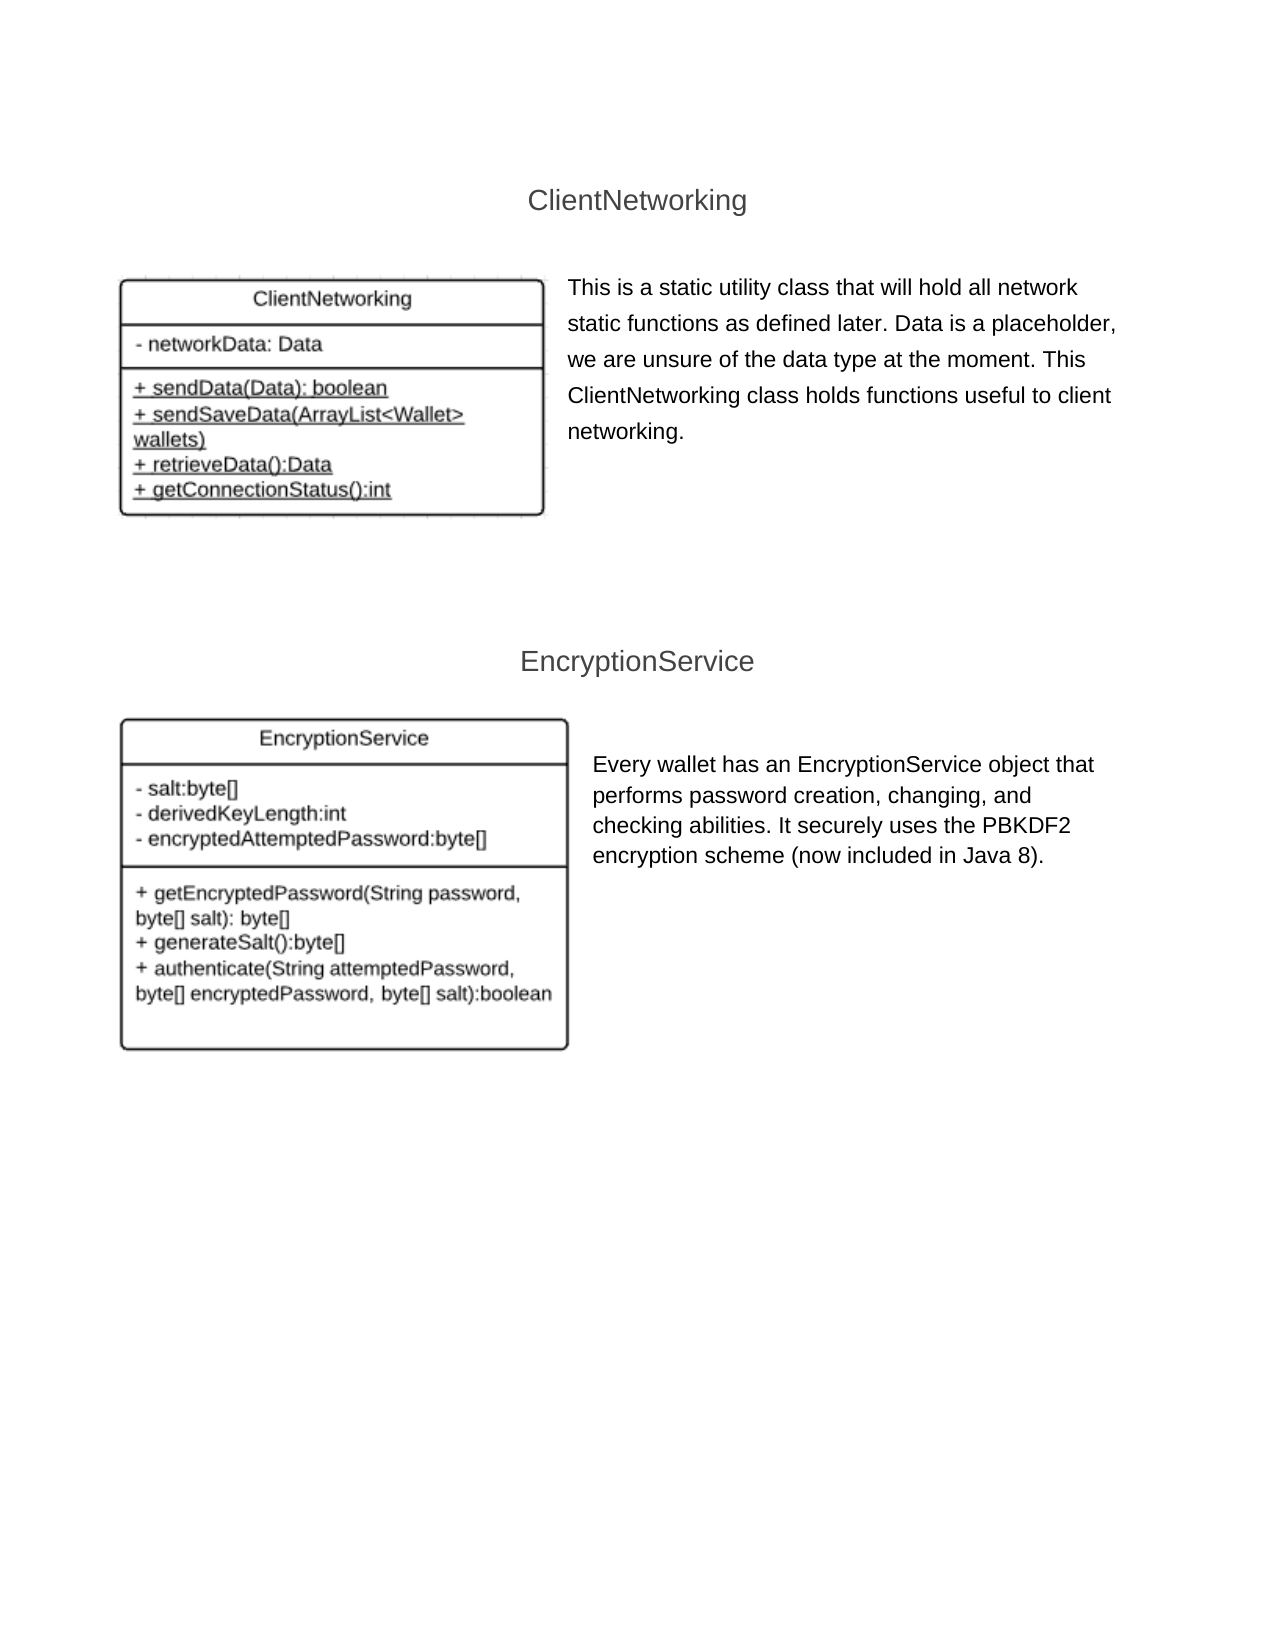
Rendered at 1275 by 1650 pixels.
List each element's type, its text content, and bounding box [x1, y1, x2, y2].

text This is a static utility class that will hold all network static functions as defined later. Data is a placeholder, we are unsure of the data type at the moment. This ClientNetworking class holds functions useful to client networking. [150, 274, 1125, 444]
subtitle EncryptionService [150, 644, 1125, 678]
picture [117, 716, 574, 1055]
picture [117, 275, 549, 519]
text Every wallet has an EncryptionService object that performs password creation, changing, and checking abilities. It securely uses the PBKDF2 encryption scheme (now included in Java 8). [574, 751, 1125, 868]
subtitle ClientNetworking [150, 183, 1125, 217]
